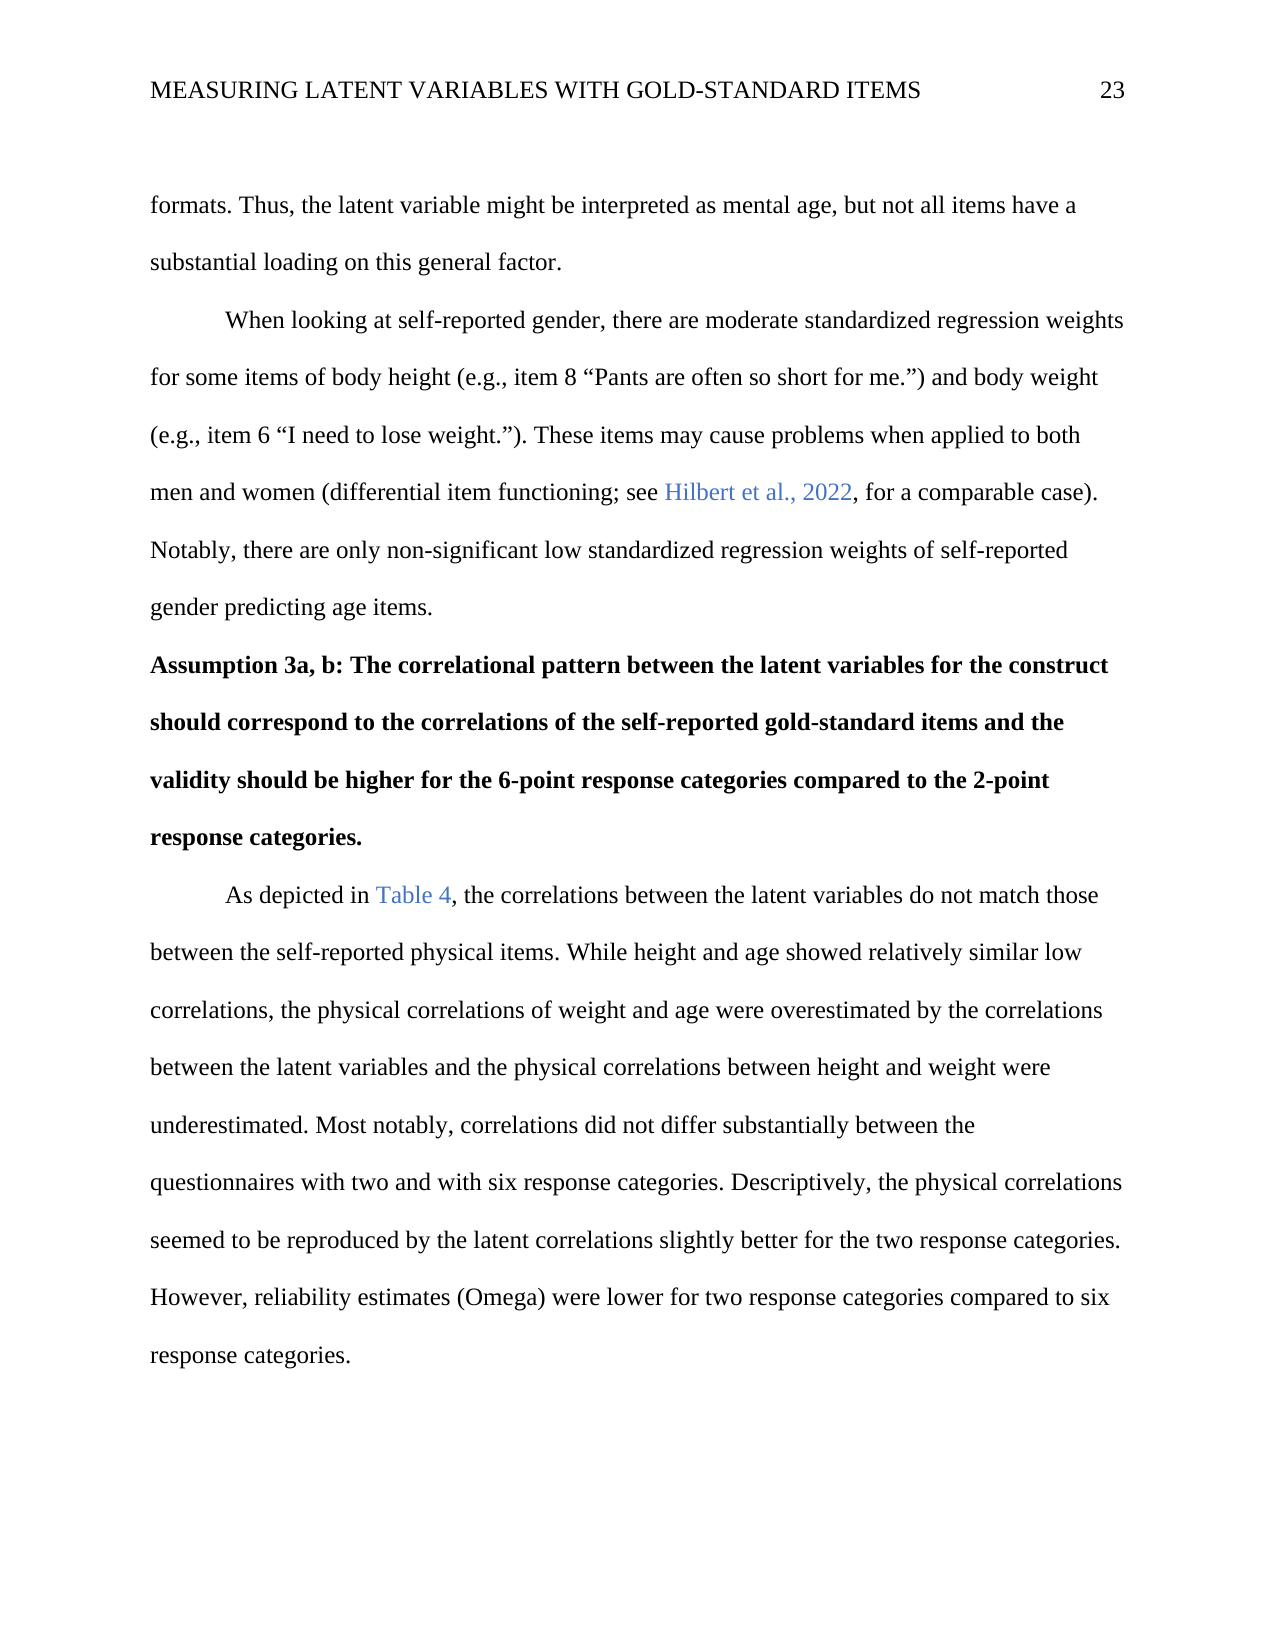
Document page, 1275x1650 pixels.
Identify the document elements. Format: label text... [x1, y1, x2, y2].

subtitle Assumption 3a, b: The correlational pattern between the latent variables for the construct should correspond to the correlations of the self-reported gold-standard items and the validity should be higher for the 6-point response categories compared to the 2-point response categories. [150, 650, 1125, 851]
text As depicted in Table 4, the correlations between the latent variables do not match those between the self-reported physical items. While height and age showed relatively similar low correlations, the physical correlations of weight and age were overestimated by the correlations between the latent variables and the physical correlations between height and weight were underestimated. Most notably, correlations did not differ substantially between the questionnaires with two and with six response categories. Descriptively, the physical correlations seemed to be reproduced by the latent correlations slightly better for the two response categories. However, reliability estimates (Omega) were lower for two response categories compared to six response categories. [150, 880, 1125, 1369]
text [150, 190, 1125, 276]
text When looking at self-reported gender, there are moderate standardized regression weights for some items of body height (e.g., item 8 “Pants are often so short for me.”) and body weight (e.g., item 6 “I need to lose weight.”). These items may cause problems when applied to both men and women (differential item functioning; see Hilbert et al., 2022, for a comparable case). Notably, there are only non-significant low standardized regression weights of self-reported gender predicting age items. [150, 305, 1125, 621]
